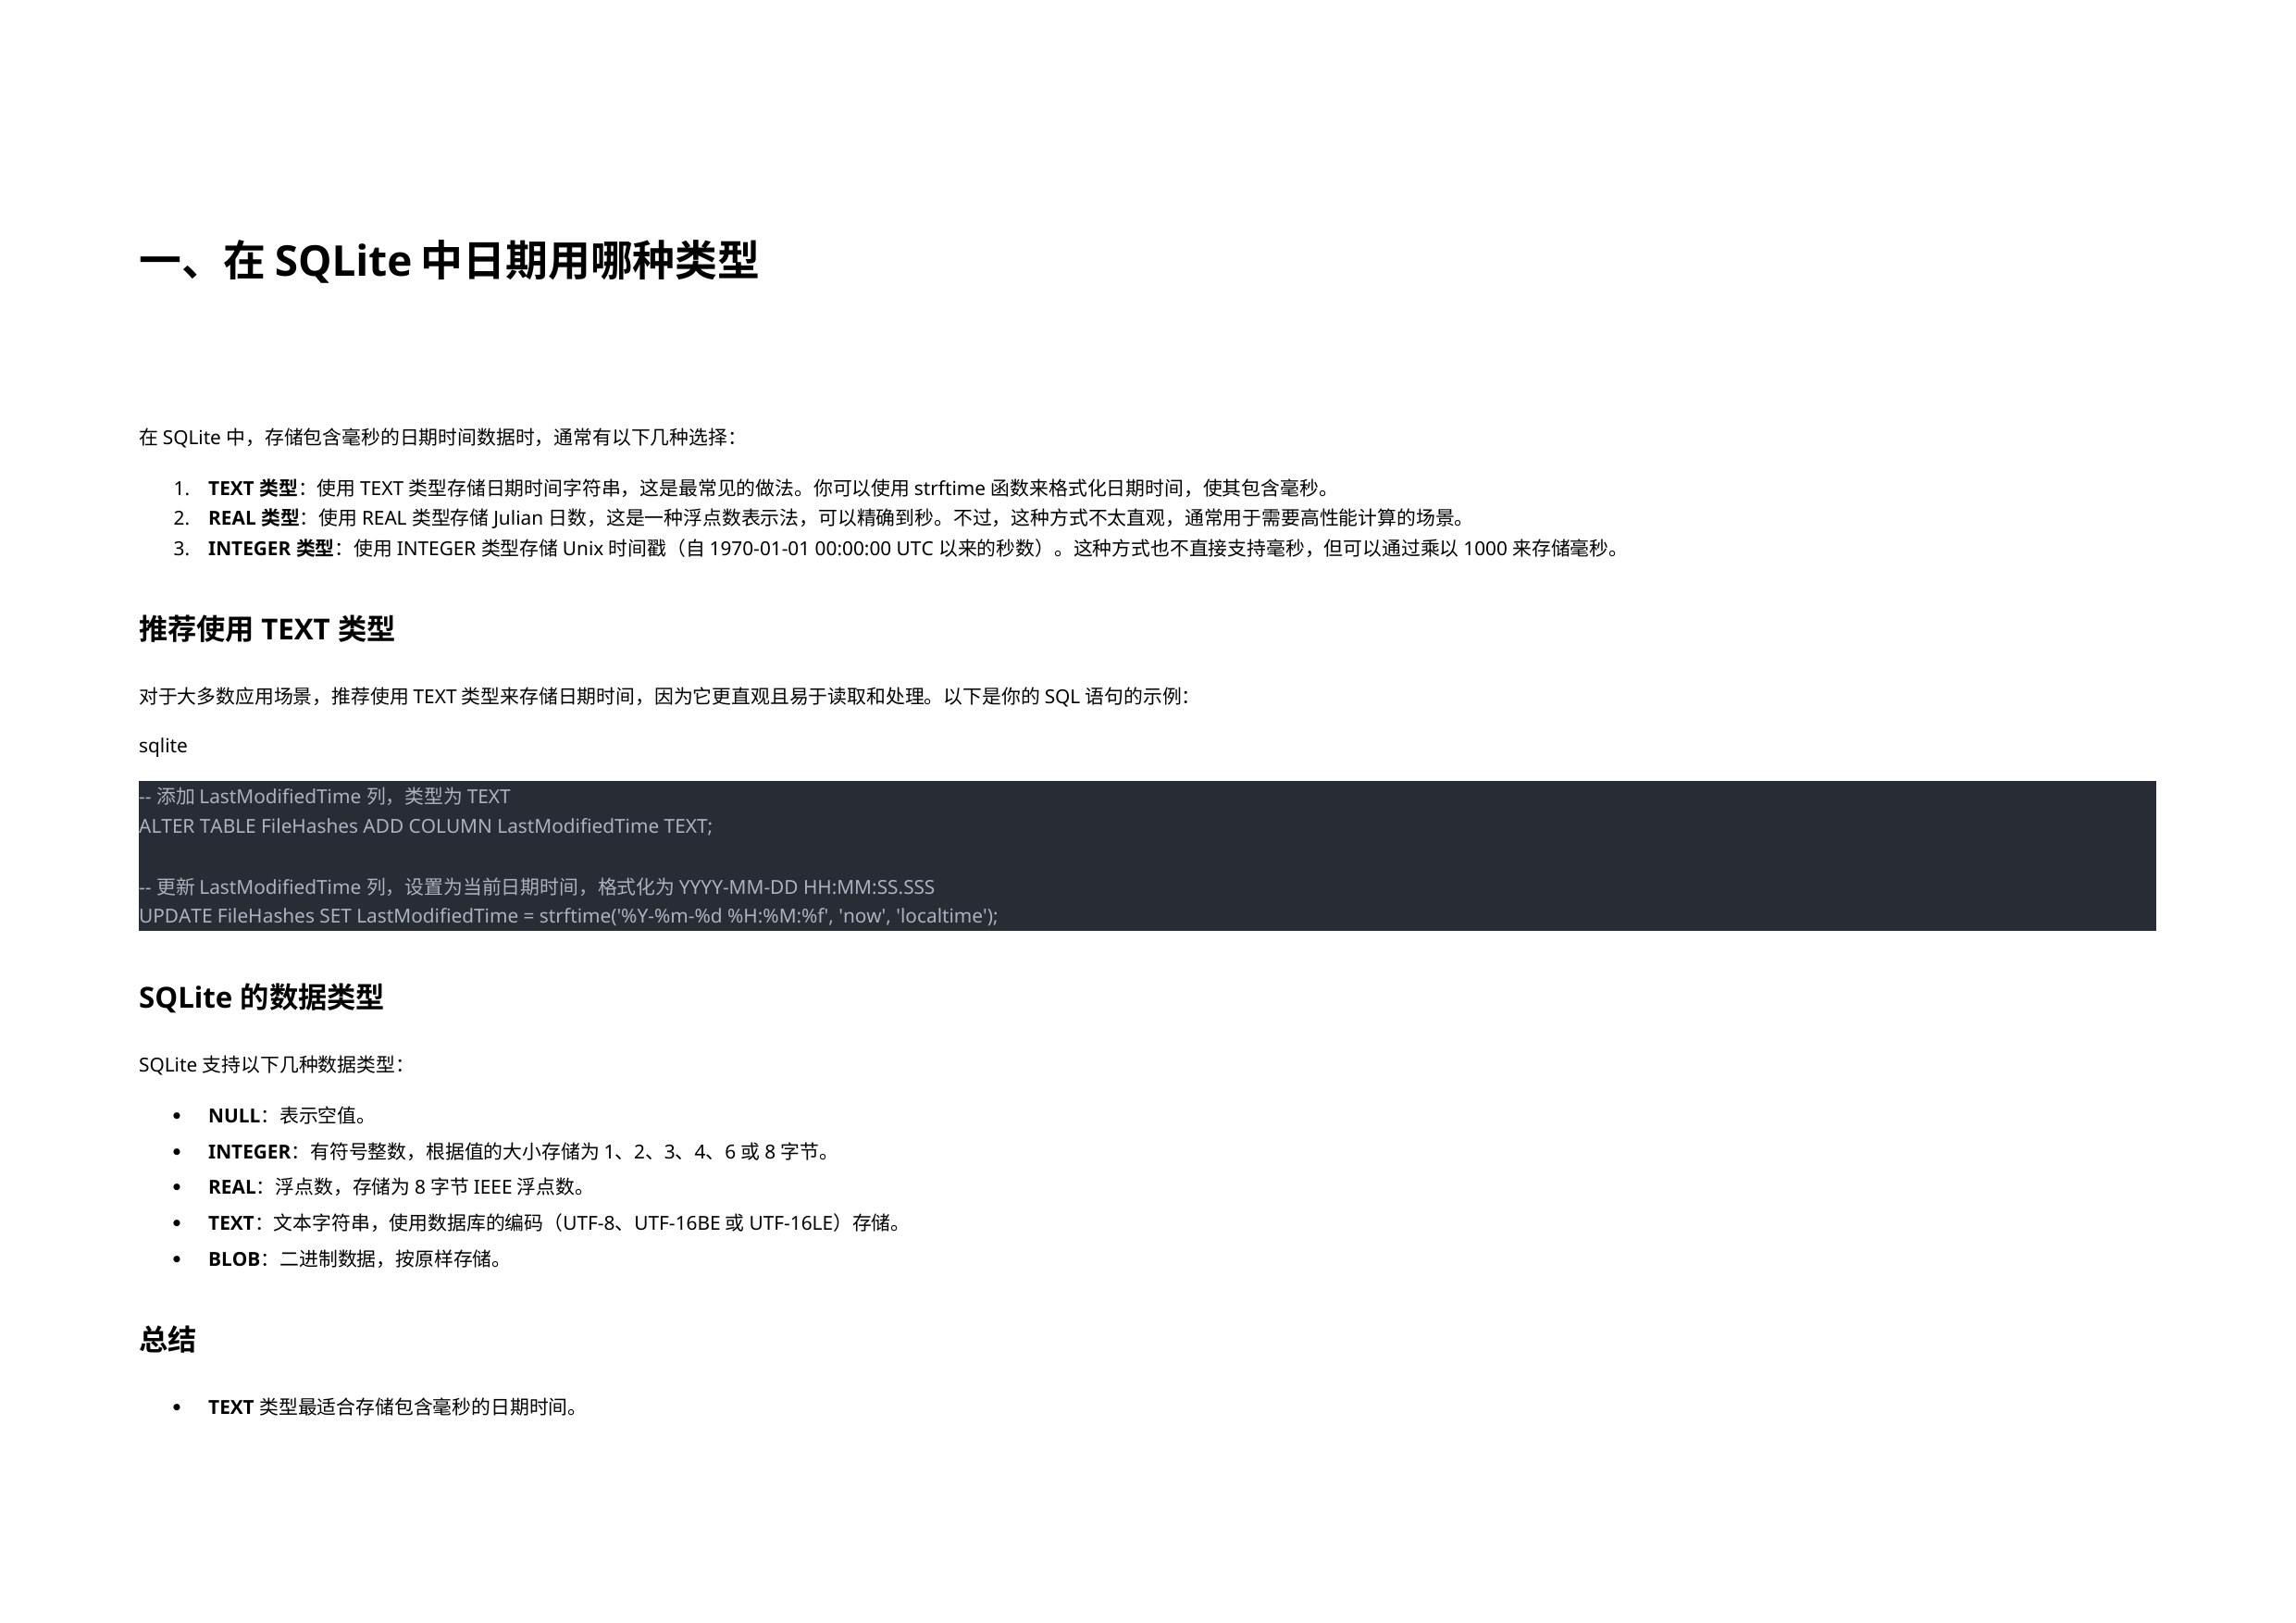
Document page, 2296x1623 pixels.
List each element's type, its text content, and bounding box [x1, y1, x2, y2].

text UPDATE FileHashes SET LastModifiedTime = strftime('%Y-%m-%d %H:%M:%f', 'now', 'localtime'); [139, 901, 2156, 931]
list NULL：表示空值。 [173, 1099, 2156, 1130]
text 总结 [139, 1307, 2156, 1368]
text SQLite 支持以下几种数据类型： [139, 1049, 2156, 1079]
list INTEGER 类型：使用 INTEGER 类型存储 Unix 时间戳（自 1970-01-01 00:00:00 UTC 以来的秒数）。这种方式也不直接支持毫秒，但可以通过乘以 1000 来存储毫秒。 [173, 532, 2156, 562]
list INTEGER：有符号整数，根据值的大小存储为 1、2、3、4、6 或 8 字节。 [173, 1135, 2156, 1165]
list TEXT：文本字符串，使用数据库的编码（UTF-8、UTF-16BE 或 UTF-16LE）存储。 [173, 1207, 2156, 1237]
text 推荐使用 TEXT 类型 [139, 597, 2156, 657]
list TEXT 类型：使用 TEXT 类型存储日期时间字符串，这是最常见的做法。你可以使用 strftime 函数来格式化日期时间，使其包含毫秒。 [173, 472, 2156, 502]
text sqlite [139, 730, 2156, 761]
list BLOB：二进制数据，按原样存储。 [173, 1243, 2156, 1273]
text SQLite 的数据类型 [139, 966, 2156, 1026]
subtitle 一、在SQLite中日期用哪种类型 [139, 213, 2156, 303]
list REAL：浮点数，存储为 8 字节 IEEE 浮点数。 [173, 1171, 2156, 1201]
text 在 SQLite 中，存储包含毫秒的日期时间数据时，通常有以下几种选择： [139, 422, 2156, 452]
text -- 添加 LastModifiedTime 列，类型为 TEXT [139, 781, 2156, 811]
text 对于大多数应用场景，推荐使用 TEXT 类型来存储日期时间，因为它更直观且易于读取和处理。以下是你的 SQL 语句的示例： [139, 680, 2156, 710]
text ALTER TABLE FileHashes ADD COLUMN LastModifiedTime TEXT; [139, 811, 2156, 841]
list REAL 类型：使用 REAL 类型存储 Julian 日数，这是一种浮点数表示法，可以精确到秒。不过，这种方式不太直观，通常用于需要高性能计算的场景。 [173, 502, 2156, 532]
list TEXT 类型最适合存储包含毫秒的日期时间。 [173, 1391, 2156, 1421]
text -- 更新 LastModifiedTime 列，设置为当前日期时间，格式化为 YYYY-MM-DD HH:MM:SS.SSS [139, 871, 2156, 901]
